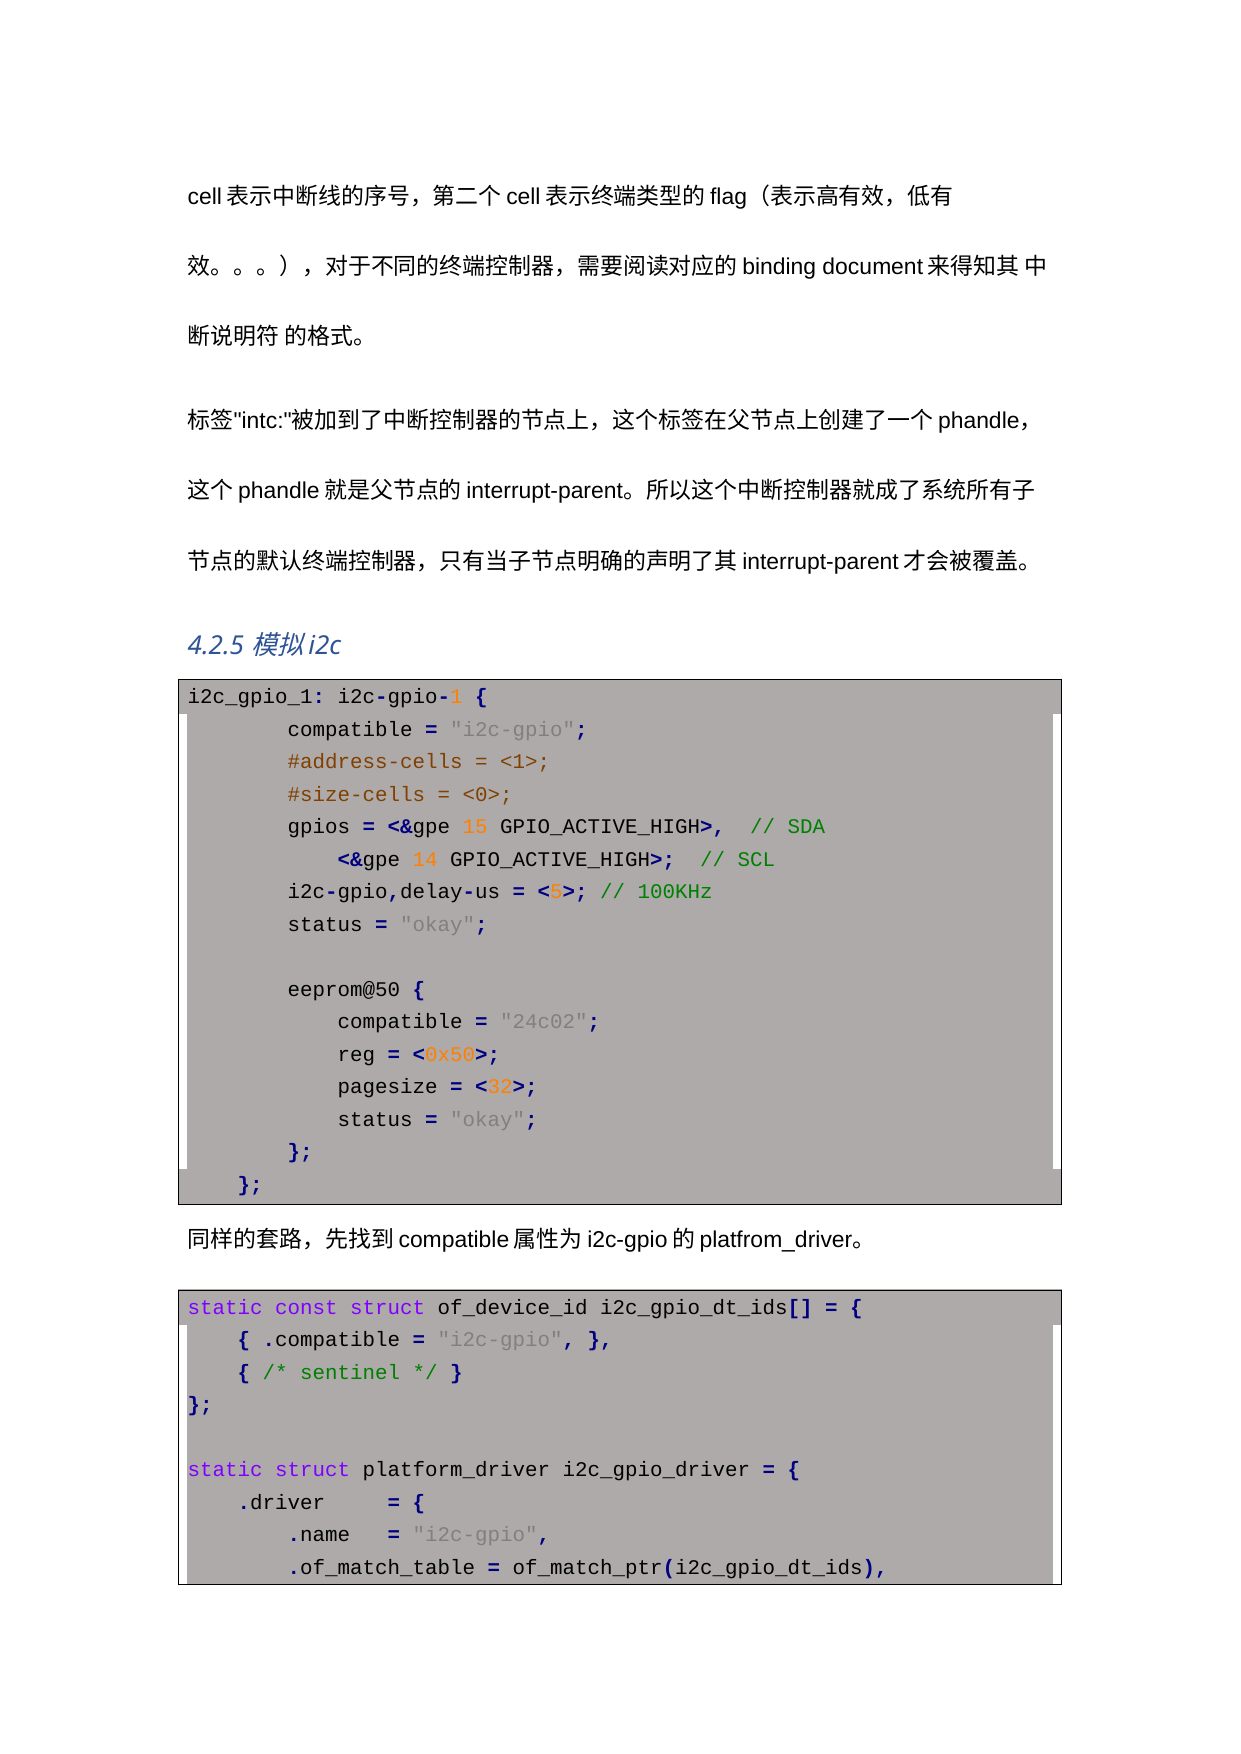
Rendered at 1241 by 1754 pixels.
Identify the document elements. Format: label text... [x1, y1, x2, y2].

text eeprom@50 { [187, 974, 1053, 1007]
text .name = "i2c-gpio", [187, 1520, 1053, 1553]
text { .compatible = "i2c-gpio", }, [187, 1325, 1053, 1358]
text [187, 162, 1053, 367]
text 同样的套路，先找到compatible属性为i2c-gpio的platfrom_driver。 [187, 1205, 1053, 1270]
text static struct platform_driver i2c_gpio_driver = { [187, 1455, 1053, 1488]
text status = "okay"; [187, 1104, 1053, 1137]
subtitle 4.2.5 模拟i2c [187, 611, 1053, 676]
text pagesize = <32>; [187, 1072, 1053, 1104]
text }; [187, 1390, 1053, 1423]
text #size-cells = <0>; [187, 779, 1053, 812]
text { /* sentinel */ } [187, 1358, 1053, 1390]
text i2c_gpio_1: i2c-gpio-1 { [179, 680, 1061, 714]
text i2c-gpio,delay-us = <5>; // 100KHz [187, 877, 1053, 909]
text }; [179, 1166, 1061, 1204]
text <&gpe 14 GPIO_ACTIVE_HIGH>; // SCL [187, 844, 1053, 877]
text .driver = { [187, 1488, 1053, 1520]
text compatible = "24c02"; [187, 1007, 1053, 1039]
text #address-cells = <1>; [187, 747, 1053, 779]
text static const struct of_device_id i2c_gpio_dt_ids[] = { [179, 1291, 1061, 1325]
text 标签"intc:"被加到了中断控制器的节点上，这个标签在父节点上创建了一个phandle，这个phandle就是父节点的interrupt-parent。所以这个中断控制器就成了系统所有子节点的默认终端控制器，只有当子节点明确的声明了其interrupt-parent才会被覆盖。 [187, 386, 1053, 592]
text gpios = <&gpe 15 GPIO_ACTIVE_HIGH>, // SDA [187, 812, 1053, 844]
text reg = <0x50>; [187, 1039, 1053, 1072]
text compatible = "i2c-gpio"; [187, 714, 1053, 747]
text .of_match_table = of_match_ptr(i2c_gpio_dt_ids), [187, 1553, 1053, 1584]
text status = "okay"; [187, 909, 1053, 942]
text }; [187, 1137, 1053, 1166]
